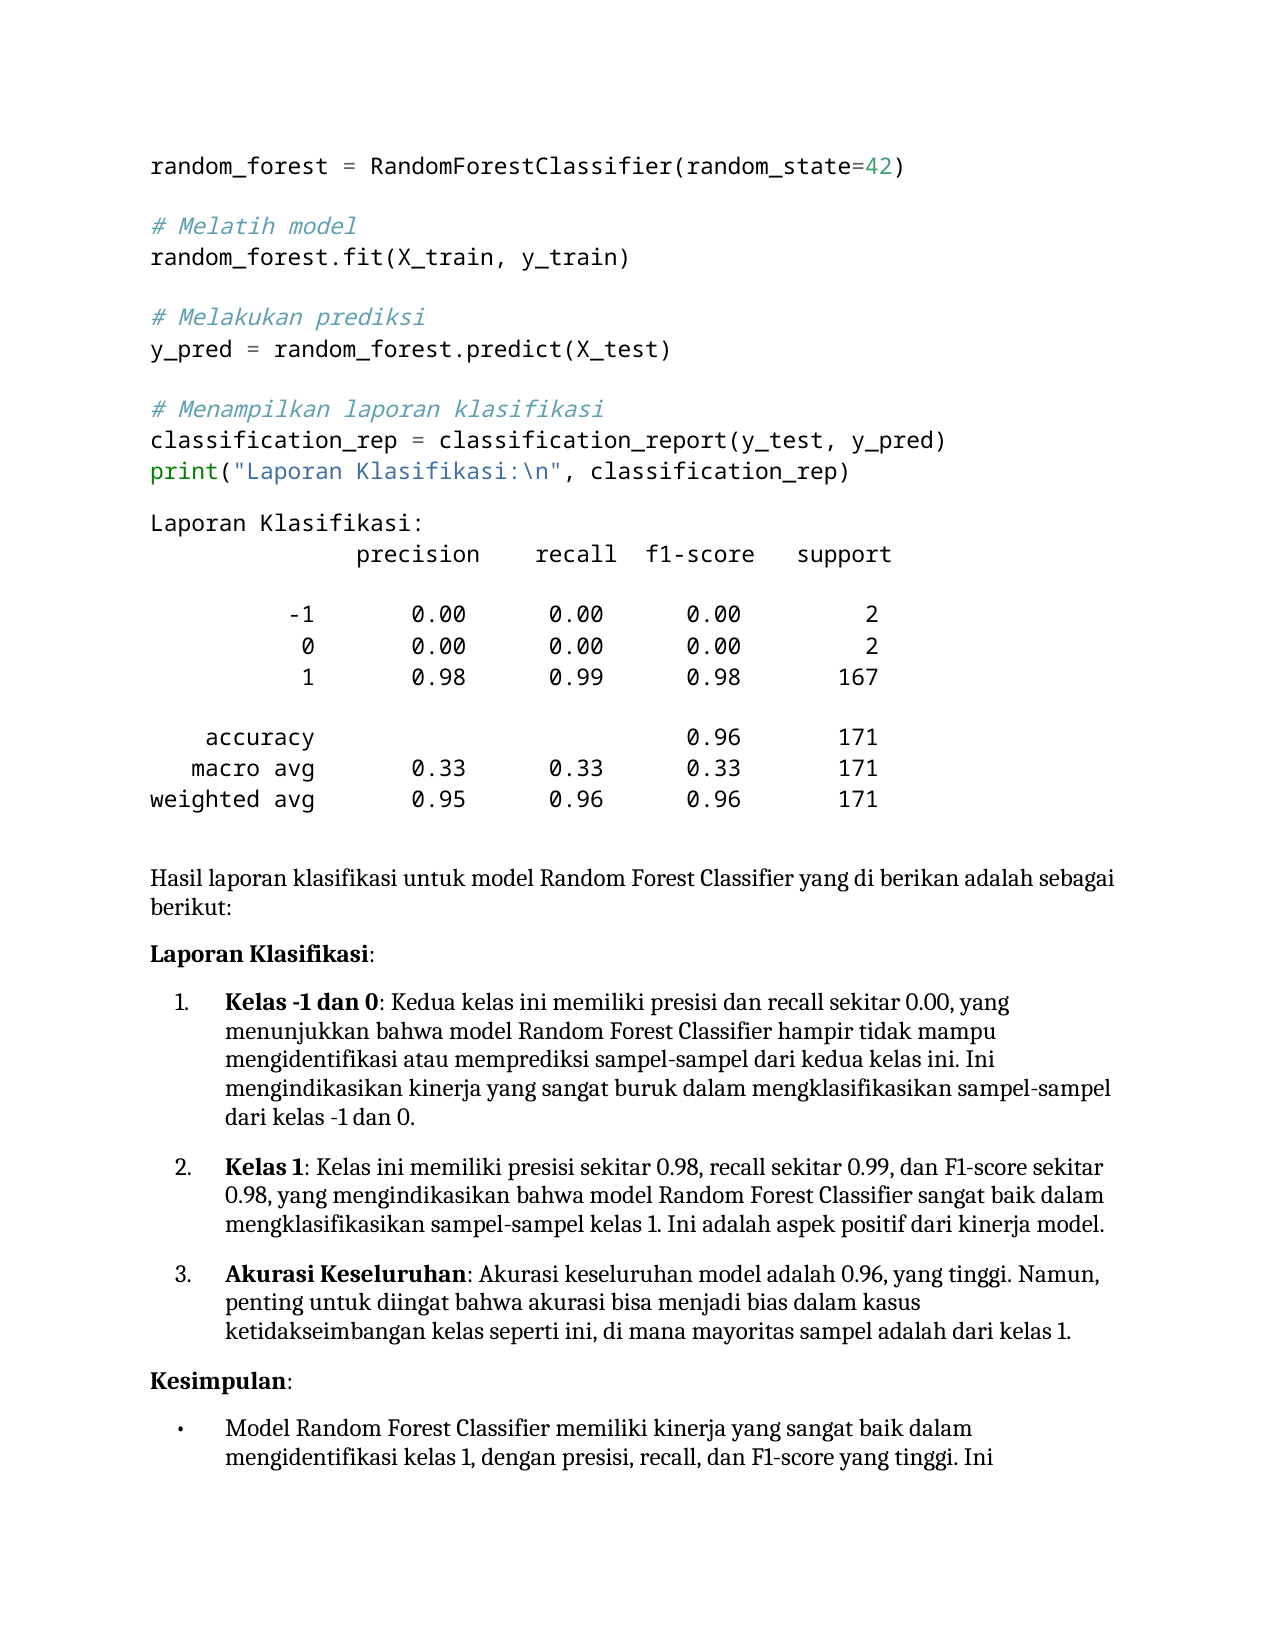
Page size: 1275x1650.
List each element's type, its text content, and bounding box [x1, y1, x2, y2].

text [150, 150, 1125, 486]
text Hasil laporan klasifikasi untuk model Random Forest Classifier yang di berikan adalah sebagai berikut: [150, 864, 1125, 922]
text Kesimpulan: [150, 1367, 1125, 1395]
list Kelas 1: Kelas ini memiliki presisi sekitar 0.98, recall sekitar 0.99, dan F1-score sekitar 0.98, yang mengindikasikan bahwa model Random Forest Classifier sangat baik dalam mengklasifikasikan sampel-sampel kelas 1. Ini adalah aspek positif dari kinerja model. [175, 1152, 1125, 1239]
list Akurasi Keseluruhan: Akurasi keseluruhan model adalah 0.96, yang tinggi. Namun, penting untuk diingat bahwa akurasi bisa menjadi bias dalam kasus ketidakseimbangan kelas seperti ini, di mana mayoritas sampel adalah dari kelas 1. [175, 1259, 1125, 1346]
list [175, 1414, 1125, 1472]
list Kelas -1 dan 0: Kedua kelas ini memiliki presisi dan recall sekitar 0.00, yang menunjukkan bahwa model Random Forest Classifier hampir tidak mampu mengidentifikasi atau memprediksi sampel-sampel dari kedua kelas ini. Ini mengindikasikan kinerja yang sangat buruk dalam mengklasifikasikan sampel-sampel dari kelas -1 dan 0. [175, 988, 1125, 1132]
text Laporan Klasifikasi: [150, 940, 1125, 969]
text Laporan Klasifikasi: precision recall f1-score support -1 0.00 0.00 0.00 2 0 0.00 0.00 0.00 2 1 0.98 0.99 0.98 167 accuracy 0.96 171 macro avg 0.33 0.33 0.33 171 weighted avg 0.95 0.96 0.96 171 [150, 507, 1125, 843]
